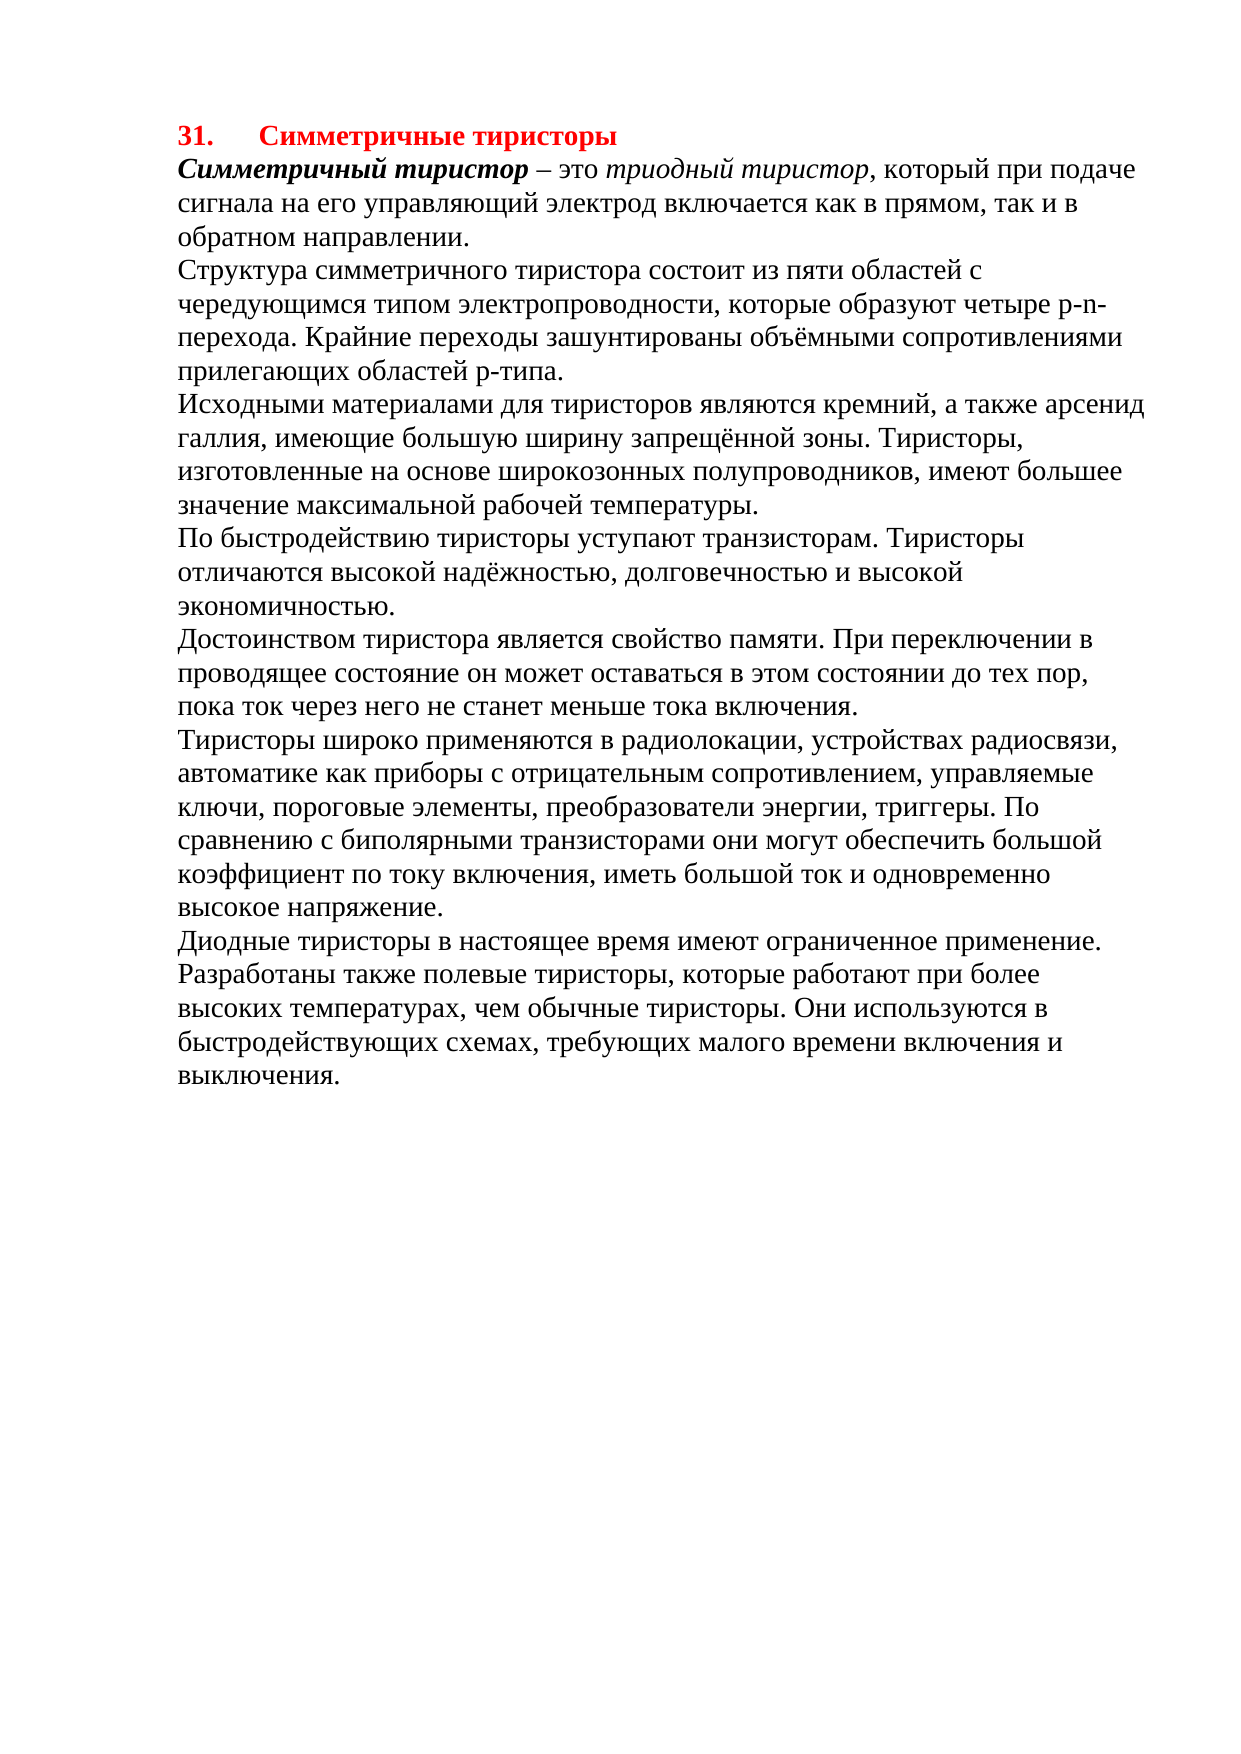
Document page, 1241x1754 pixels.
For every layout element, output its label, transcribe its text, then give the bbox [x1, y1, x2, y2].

text Симметричный тиристор – это триодный тиристор, который при подаче сигнала на его управляющий электрод включается как в прямом, так и в обратном направлении. [177, 152, 1152, 252]
text Достоинством тиристора является свойство памяти. При переключении в проводящее состояние он может оставаться в этом состоянии до тех пор, пока ток через него не станет меньше тока включения. [177, 621, 1152, 722]
list Симметричные тиристоры [177, 118, 1152, 152]
text Структура симметричного тиристора состоит из пяти областей с чередующимся типом электропроводности, которые образуют четыре p-n- перехода. Крайние переходы зашунтированы объёмными сопротивлениями прилегающих областей p-типа. [177, 252, 1152, 386]
text Разработаны также полевые тиристоры, которые работают при более высоких температурах, чем обычные тиристоры. Они используются в быстродействующих схемах, требующих малого времени включения и выключения. [177, 957, 1152, 1091]
text Диодные тиристоры в настоящее время имеют ограниченное применение. [177, 923, 1152, 957]
text По быстродействию тиристоры уступают транзисторам. Тиристоры отличаются высокой надёжностью, долговечностью и высокой экономичностью. [177, 521, 1152, 621]
text Исходными материалами для тиристоров являются кремний, а также арсенид галлия, имеющие большую ширину запрещённой зоны. Тиристоры, изготовленные на основе широкозонных полупроводников, имеют большее значение максимальной рабочей температуры. [177, 386, 1152, 521]
text Тиристоры широко применяются в радиолокации, устройствах радиосвязи, автоматике как приборы с отрицательным сопротивлением, управляемые ключи, пороговые элементы, преобразователи энергии, триггеры. По сравнению с биполярными транзисторами они могут обеспечить большой коэффициент по току включения, иметь большой ток и одновременно высокое напряжение. [177, 722, 1152, 923]
